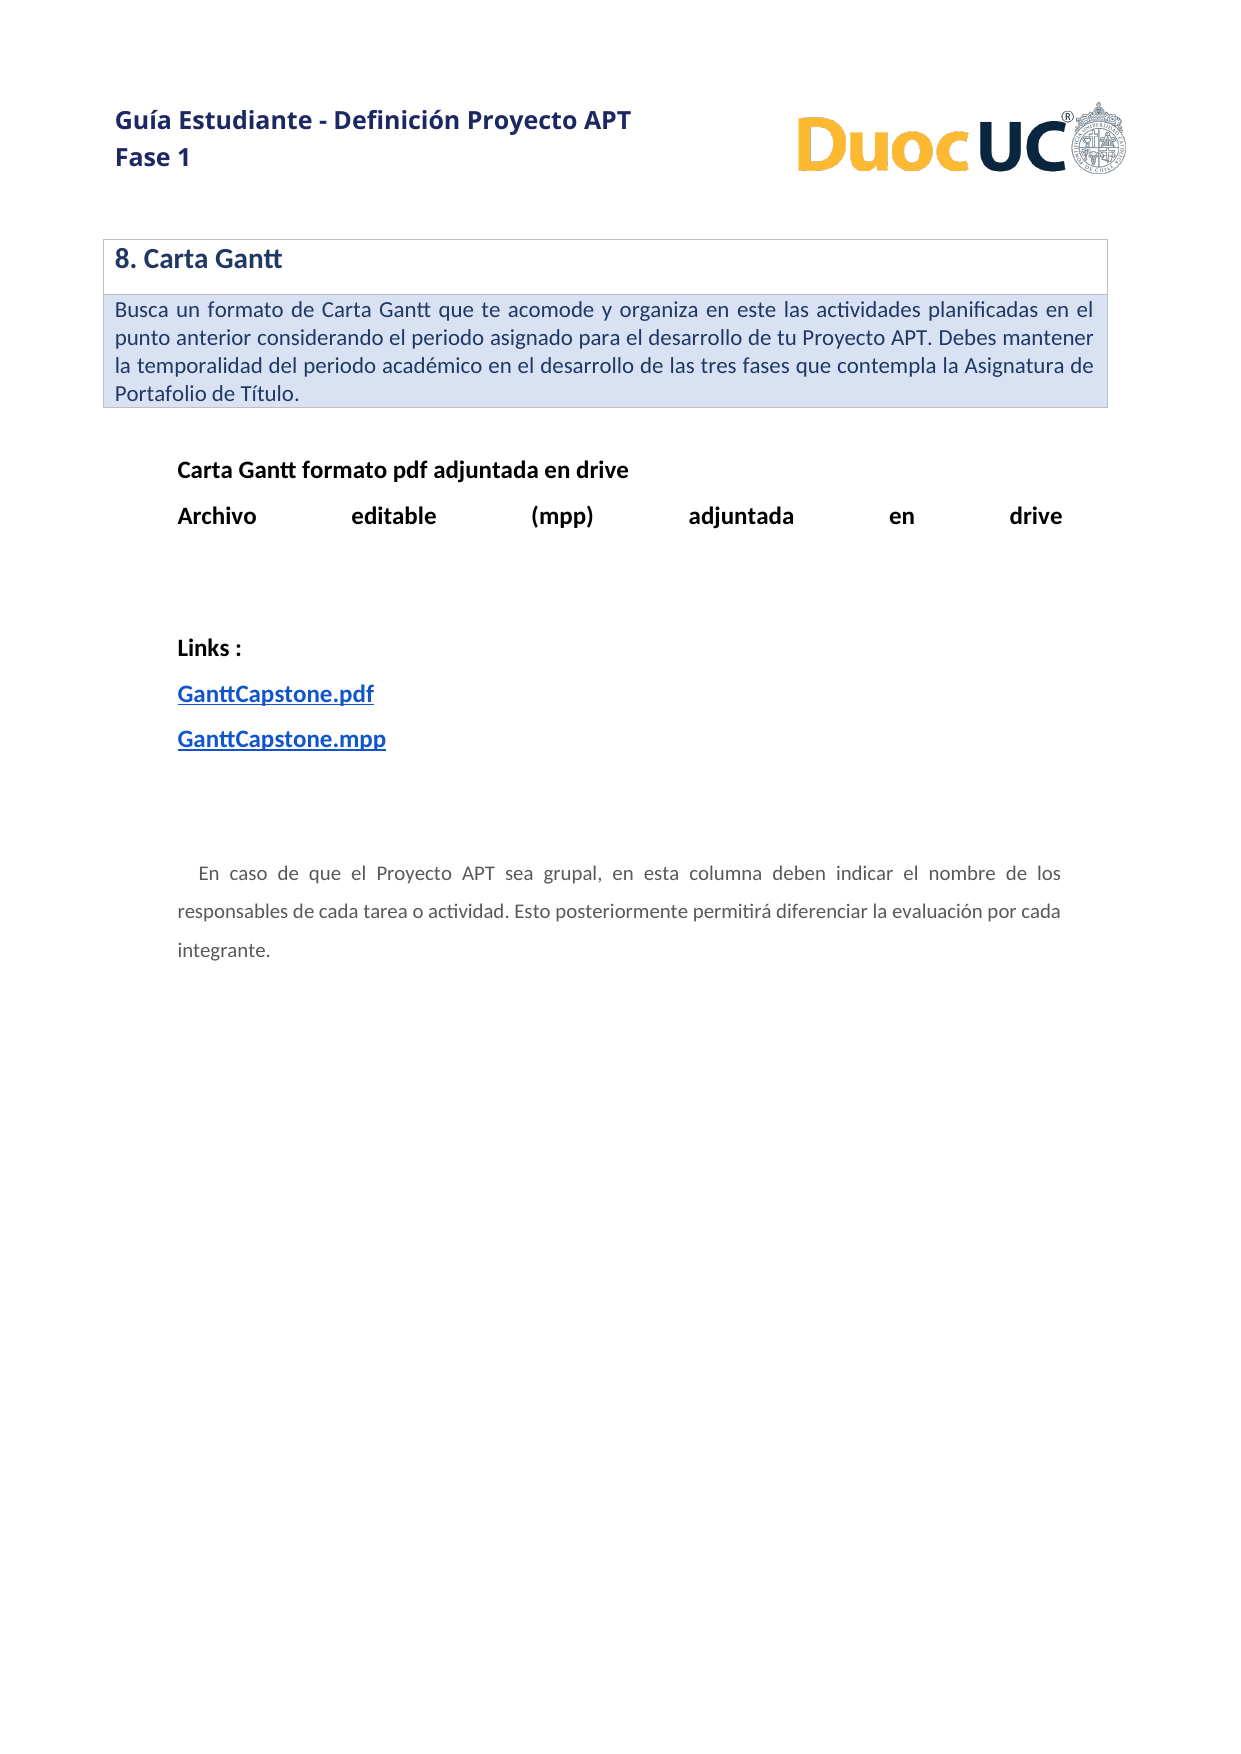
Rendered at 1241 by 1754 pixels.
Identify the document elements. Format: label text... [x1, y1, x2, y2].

table_cell Busca un formato de Carta Gantt que te acomode y organiza en este las actividades planificadas en el punto anterior considerando el periodo asignado para el desarrollo de tu Proyecto APT. Debes mantener la temporalidad del periodo académico en el desarrollo de las tres fases que contempla la Asignatura de Portafolio de Título. [104, 295, 1107, 407]
text Carta Gantt formato pdf adjuntada en drive [177, 454, 1063, 484]
text GanttCapstone.pdf GanttCapstone.mpp [177, 678, 1063, 754]
picture [798, 102, 1126, 174]
text En caso de que el Proyecto APT sea grupal, en esta columna deben indicar el nombre de los responsables de cada tarea o actividad. Esto posteriormente permitirá diferenciar la evaluación por cada integrante. [177, 861, 1063, 962]
text Archivo editable (mpp) adjuntada en drive [177, 500, 1063, 572]
text Links : [177, 632, 1063, 662]
table_header 8. Carta Gantt [104, 240, 1107, 294]
